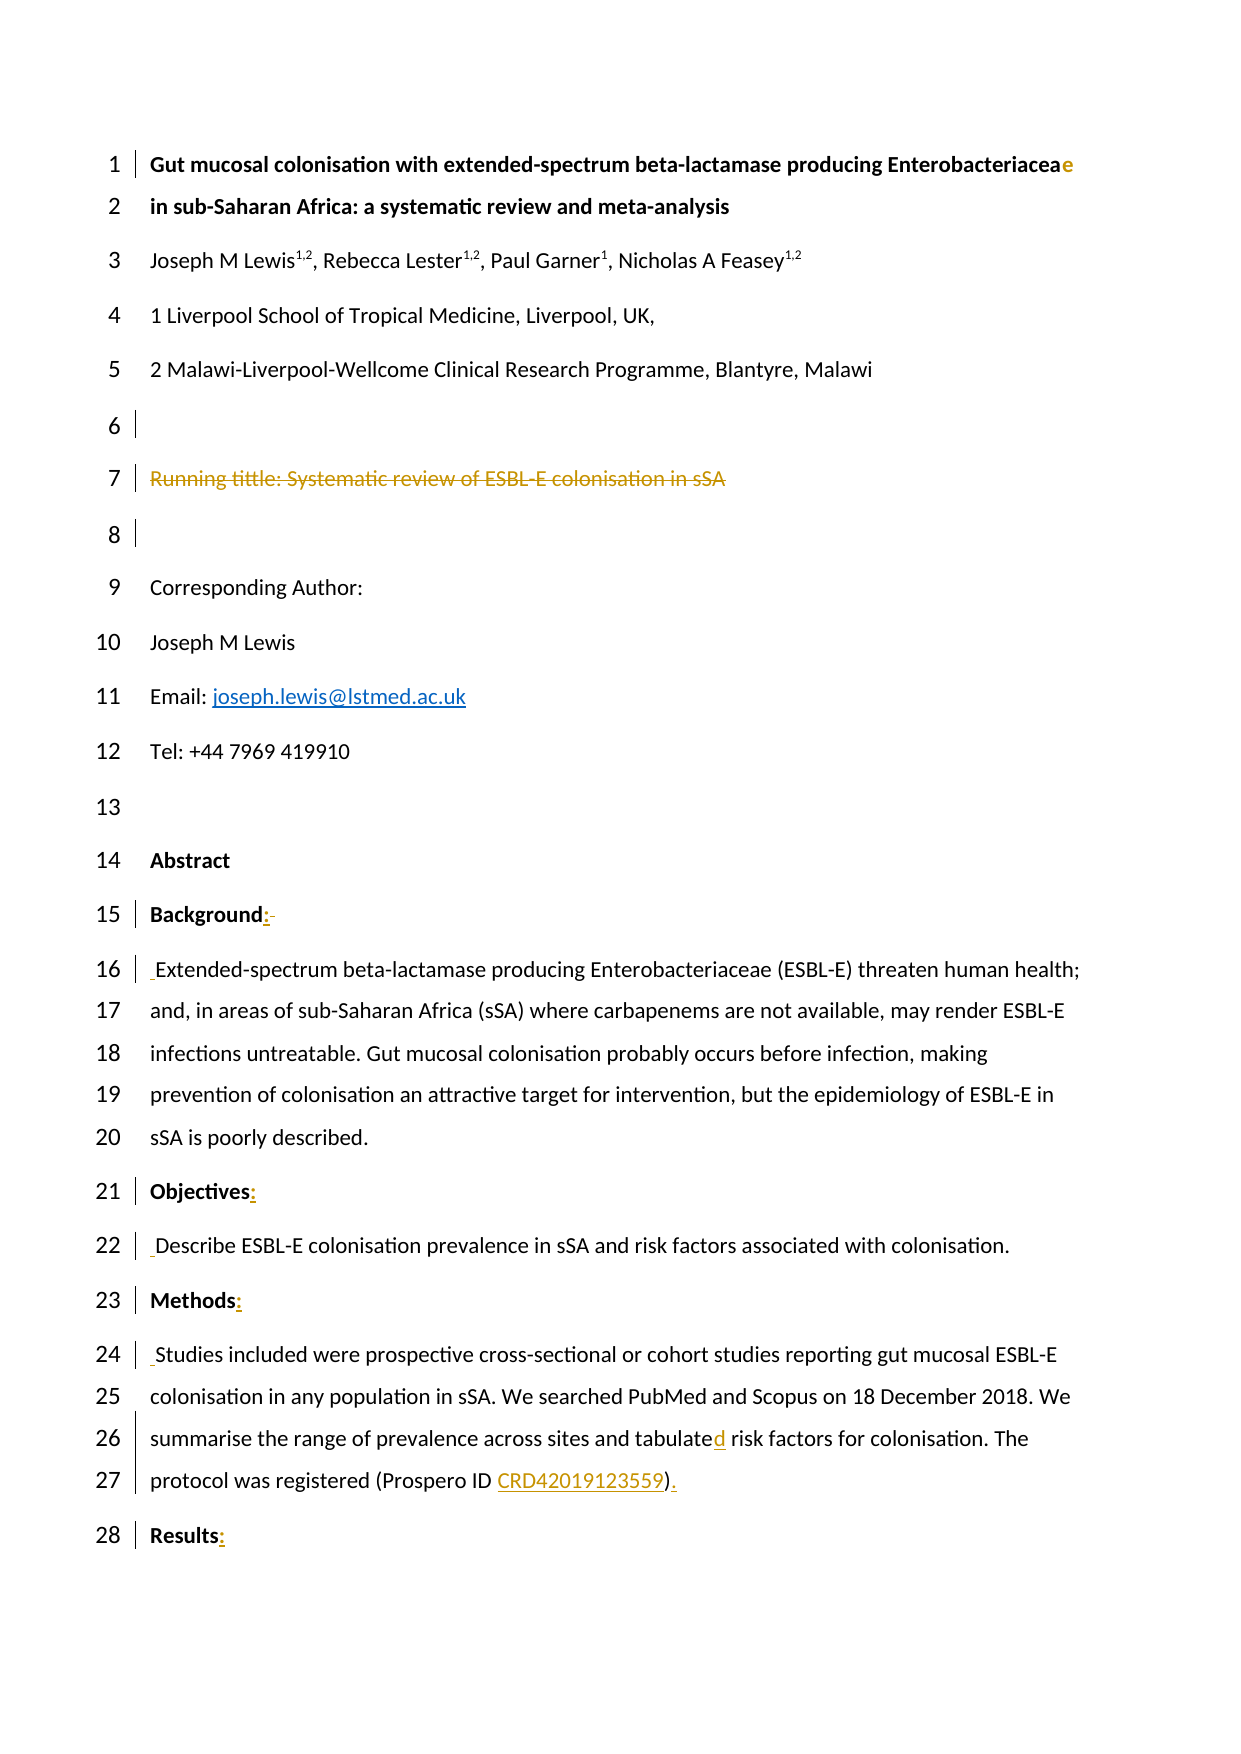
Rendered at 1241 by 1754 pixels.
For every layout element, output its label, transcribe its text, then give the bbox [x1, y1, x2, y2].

text Abstract [150, 846, 1090, 874]
text Methods [150, 1286, 1090, 1314]
text Email: joseph.lewis@lstmed.ac.uk [150, 682, 1090, 710]
text Corresponding Author: [150, 573, 1090, 601]
text Joseph M Lewis1,2, Rebecca Lester1,2, Paul Garner1, Nicholas A Feasey1,2 [150, 246, 1090, 274]
text Background [150, 900, 1090, 928]
text Joseph M Lewis [150, 628, 1090, 656]
text Studies included were prospective cross-sectional or cohort studies reporting gut mucosal ESBL-E colonisation in any population in sSA. We searched PubMed and Scopus on 18 December 2018. We summarise the range of prevalence across sites and tabulate risk factors for colonisation. The protocol was registered (Prospero ID ) [150, 1341, 1090, 1494]
text Tel: +44 7969 419910 [150, 737, 1090, 765]
text Objectives [150, 1177, 1090, 1205]
text Extended-spectrum beta-lactamase producing Enterobacteriaceae (ESBL-E) threaten human health; and, in areas of sub-Saharan Africa (sSA) where carbapenems are not available, may render ESBL-E infections untreatable. Gut mucosal colonisation probably occurs before infection, making prevention of colonisation an attractive target for intervention, but the epidemiology of ESBL-E in sSA is poorly described. [150, 955, 1090, 1151]
text Results [150, 1521, 1090, 1549]
text 1 Liverpool School of Tropical Medicine, Liverpool, UK, [150, 301, 1090, 329]
text Gut mucosal colonisation with extended-spectrum beta-lactamase producing Enterobacteriaceae in sub-Saharan Africa: a systematic review and meta-analysis [150, 150, 1090, 220]
text Describe ESBL-E colonisation prevalence in sSA and risk factors associated with colonisation. [150, 1232, 1090, 1259]
text 2 Malawi-Liverpool-Wellcome Clinical Research Programme, Blantyre, Malawi [150, 355, 1090, 383]
